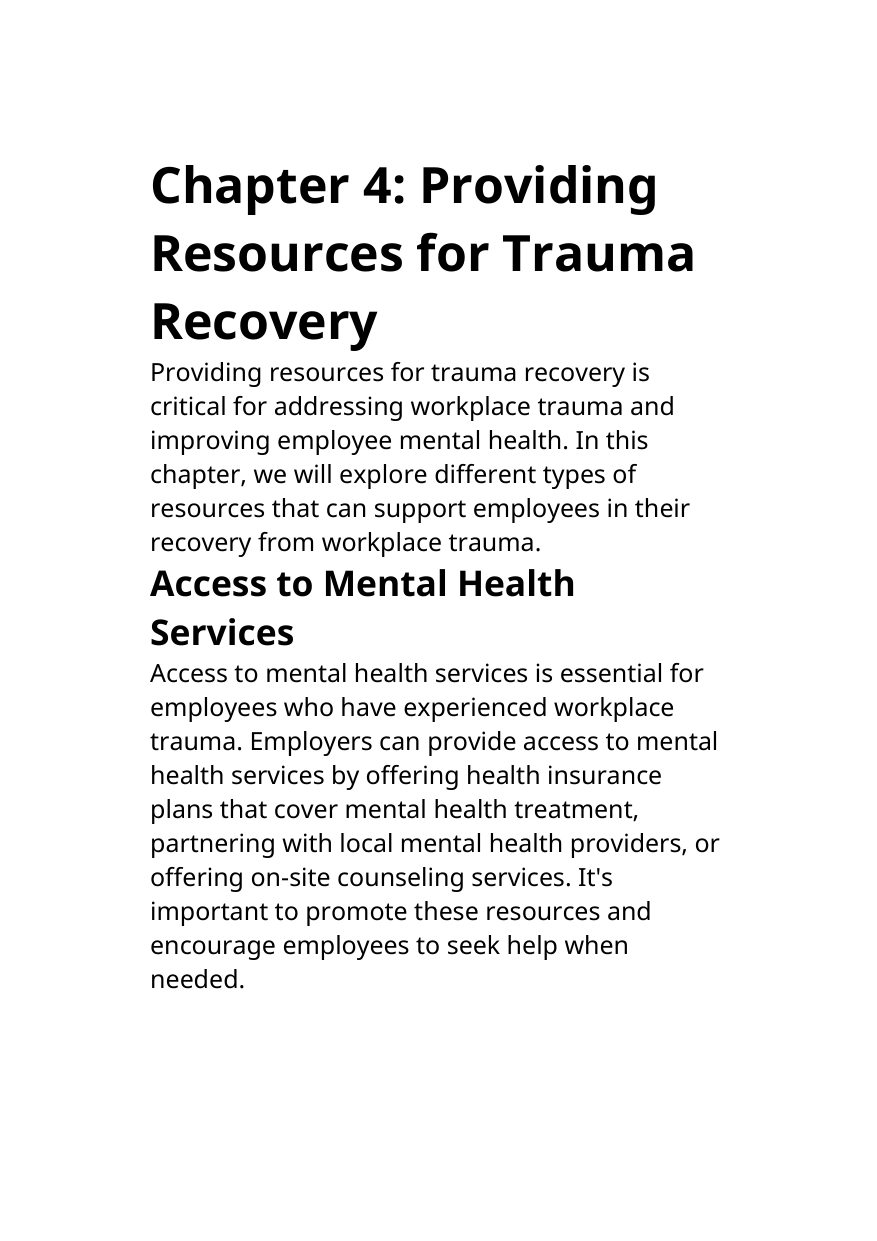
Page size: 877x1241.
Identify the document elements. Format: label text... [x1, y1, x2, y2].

subtitle Access to Mental Health Services [150, 559, 727, 655]
text Access to mental health services is essential for employees who have experienced workplace trauma. Employers can provide access to mental health services by offering health insurance plans that cover mental health treatment, partnering with local mental health providers, or offering on-site counseling services. It's important to promote these resources and encourage employees to seek help when needed. [150, 655, 727, 996]
subtitle Chapter 4: Providing Resources for Trauma Recovery [150, 150, 727, 354]
text Providing resources for trauma recovery is critical for addressing workplace trauma and improving employee mental health. In this chapter, we will explore different types of resources that can support employees in their recovery from workplace trauma. [150, 354, 727, 559]
